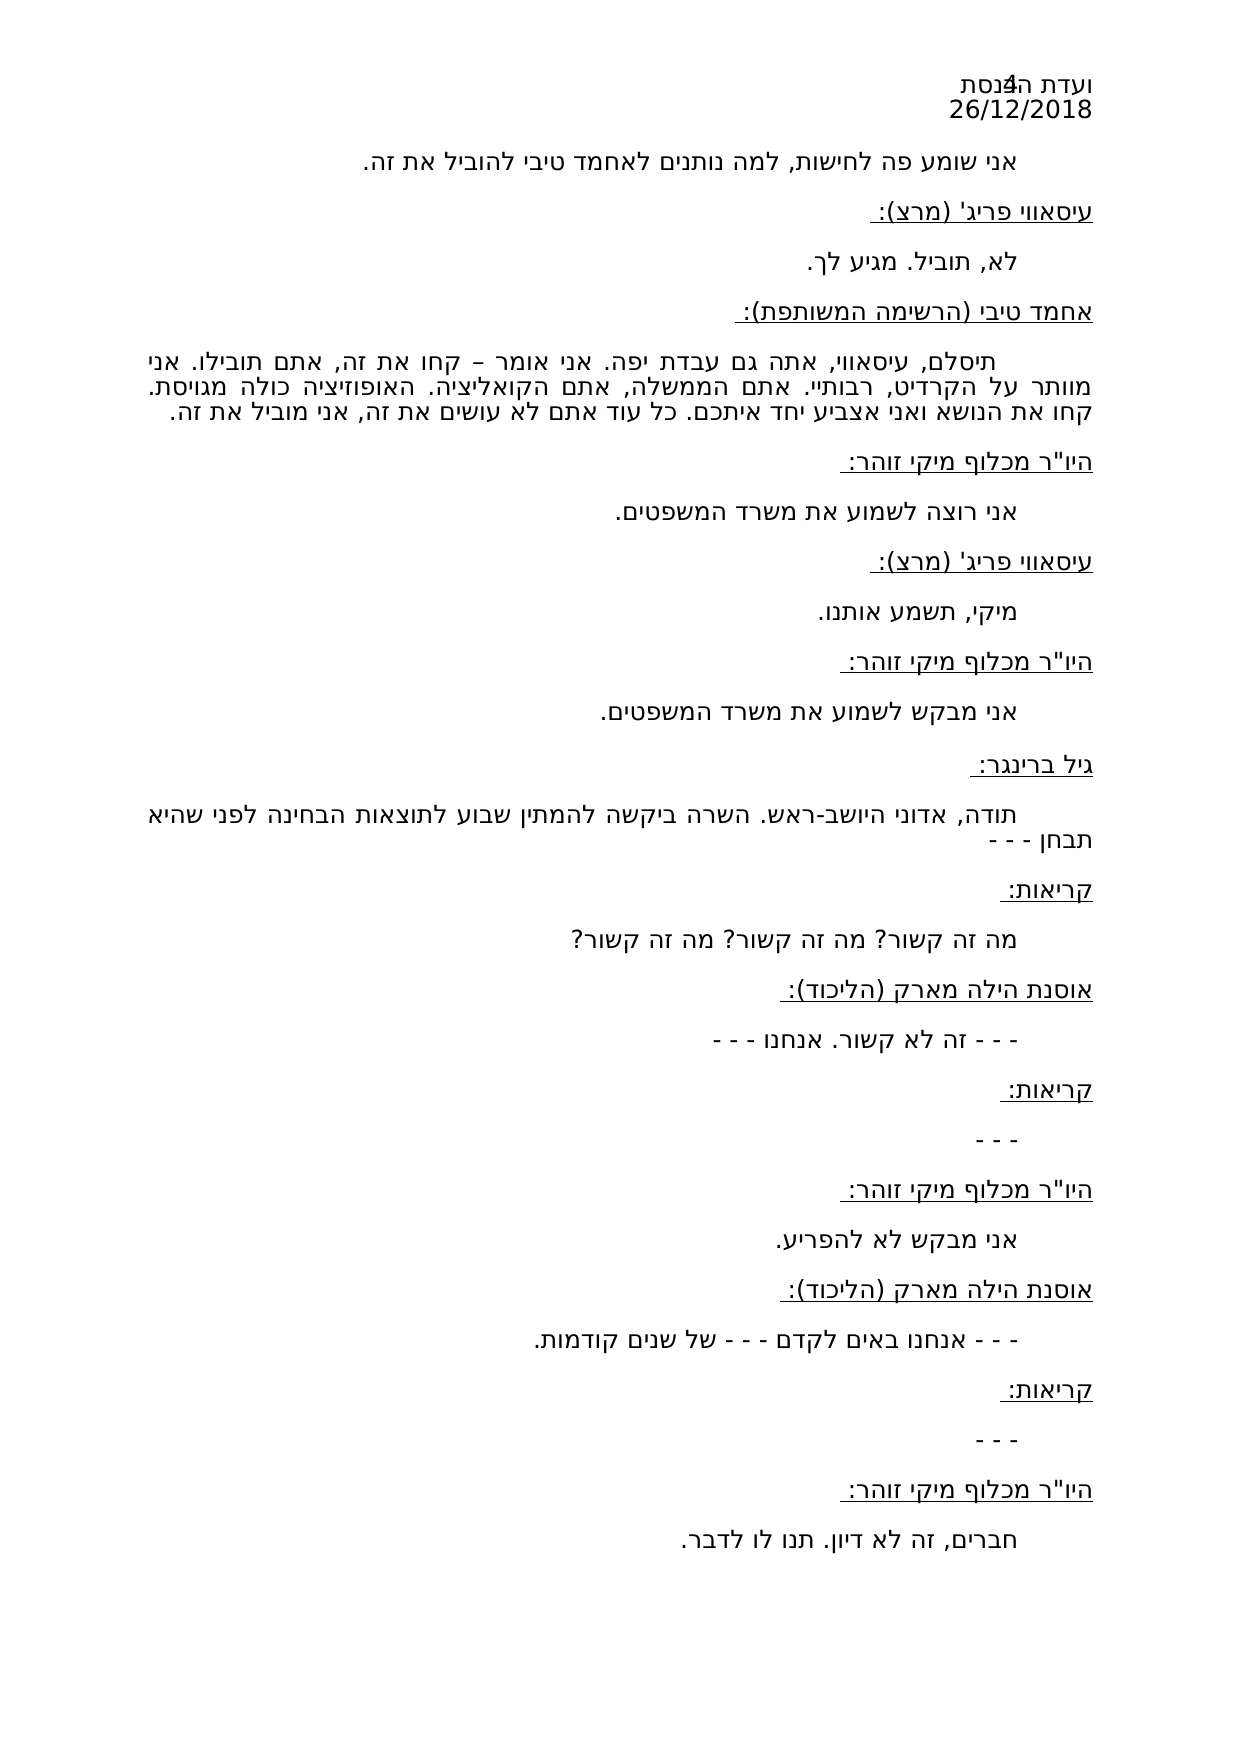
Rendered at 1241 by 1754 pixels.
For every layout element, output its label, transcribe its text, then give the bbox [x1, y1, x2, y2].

text לא, תוביל. מגיע לך. [147, 250, 1093, 275]
text תיסלם, עיסאווי, אתה גם עבדת יפה. אני אומר – קחו את זה, אתם תובילו. אני מוותר על הקרדיט, רבותיי. אתם הממשלה, אתם הקואליציה. האופוזיציה כולה מגויסת. קחו את הנושא ואני אצביע יחד איתכם. כל עוד אתם לא עושים את זה, אני מוביל את זה. [147, 350, 1093, 425]
text << קריאה >> קריאות: << קריאה >> [147, 1379, 1093, 1404]
text << דובר >> אוסנת הילה מארק (הליכוד): << דובר >> [147, 979, 1093, 1004]
text << דובר >> אוסנת הילה מארק (הליכוד): << דובר >> [147, 1279, 1093, 1304]
text << דובר >> גיל ברינגר: << דובר >> [147, 754, 1093, 779]
text - - - [147, 1129, 1093, 1154]
text << יור >> היו"ר מכלוף מיקי זוהר: << יור >> [147, 450, 1093, 475]
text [147, 300, 1093, 325]
text - - - זה לא קשור. אנחנו - - - [147, 1029, 1093, 1054]
text - - - [147, 1429, 1093, 1454]
text << דובר >> עיסאווי פריג' (מרצ): << דובר >> [147, 200, 1093, 225]
text << קריאה >> קריאות: << קריאה >> [147, 879, 1093, 904]
text מיקי, תשמע אותנו. [147, 600, 1093, 625]
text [147, 1479, 1093, 1504]
text << דובר >> עיסאווי פריג' (מרצ): << דובר >> [147, 550, 1093, 575]
text חברים, זה לא דיון. תנו לו לדבר. [147, 1529, 1093, 1554]
text אני רוצה לשמוע את משרד המשפטים. [147, 500, 1093, 525]
text מה זה קשור? מה זה קשור? מה זה קשור? [147, 929, 1093, 954]
text אני מבקש לשמוע את משרד המשפטים. [147, 700, 1093, 725]
text אני מבקש לא להפריע. [147, 1229, 1093, 1254]
text תודה, אדוני היושב-ראש. השרה ביקשה להמתין שבוע לתוצאות הבחינה לפני שהיא תבחן - - - [147, 804, 1093, 854]
text אני שומע פה לחישות, למה נותנים לאחמד טיבי להוביל את זה. [147, 150, 1093, 175]
text - - - אנחנו באים לקדם - - - של שנים קודמות. [147, 1329, 1093, 1354]
text << יור >> היו"ר מכלוף מיקי זוהר: << יור >> [147, 1179, 1093, 1204]
text << יור >> היו"ר מכלוף מיקי זוהר: << יור >> [147, 650, 1093, 675]
text << קריאה >> קריאות: << קריאה >> [147, 1079, 1093, 1104]
